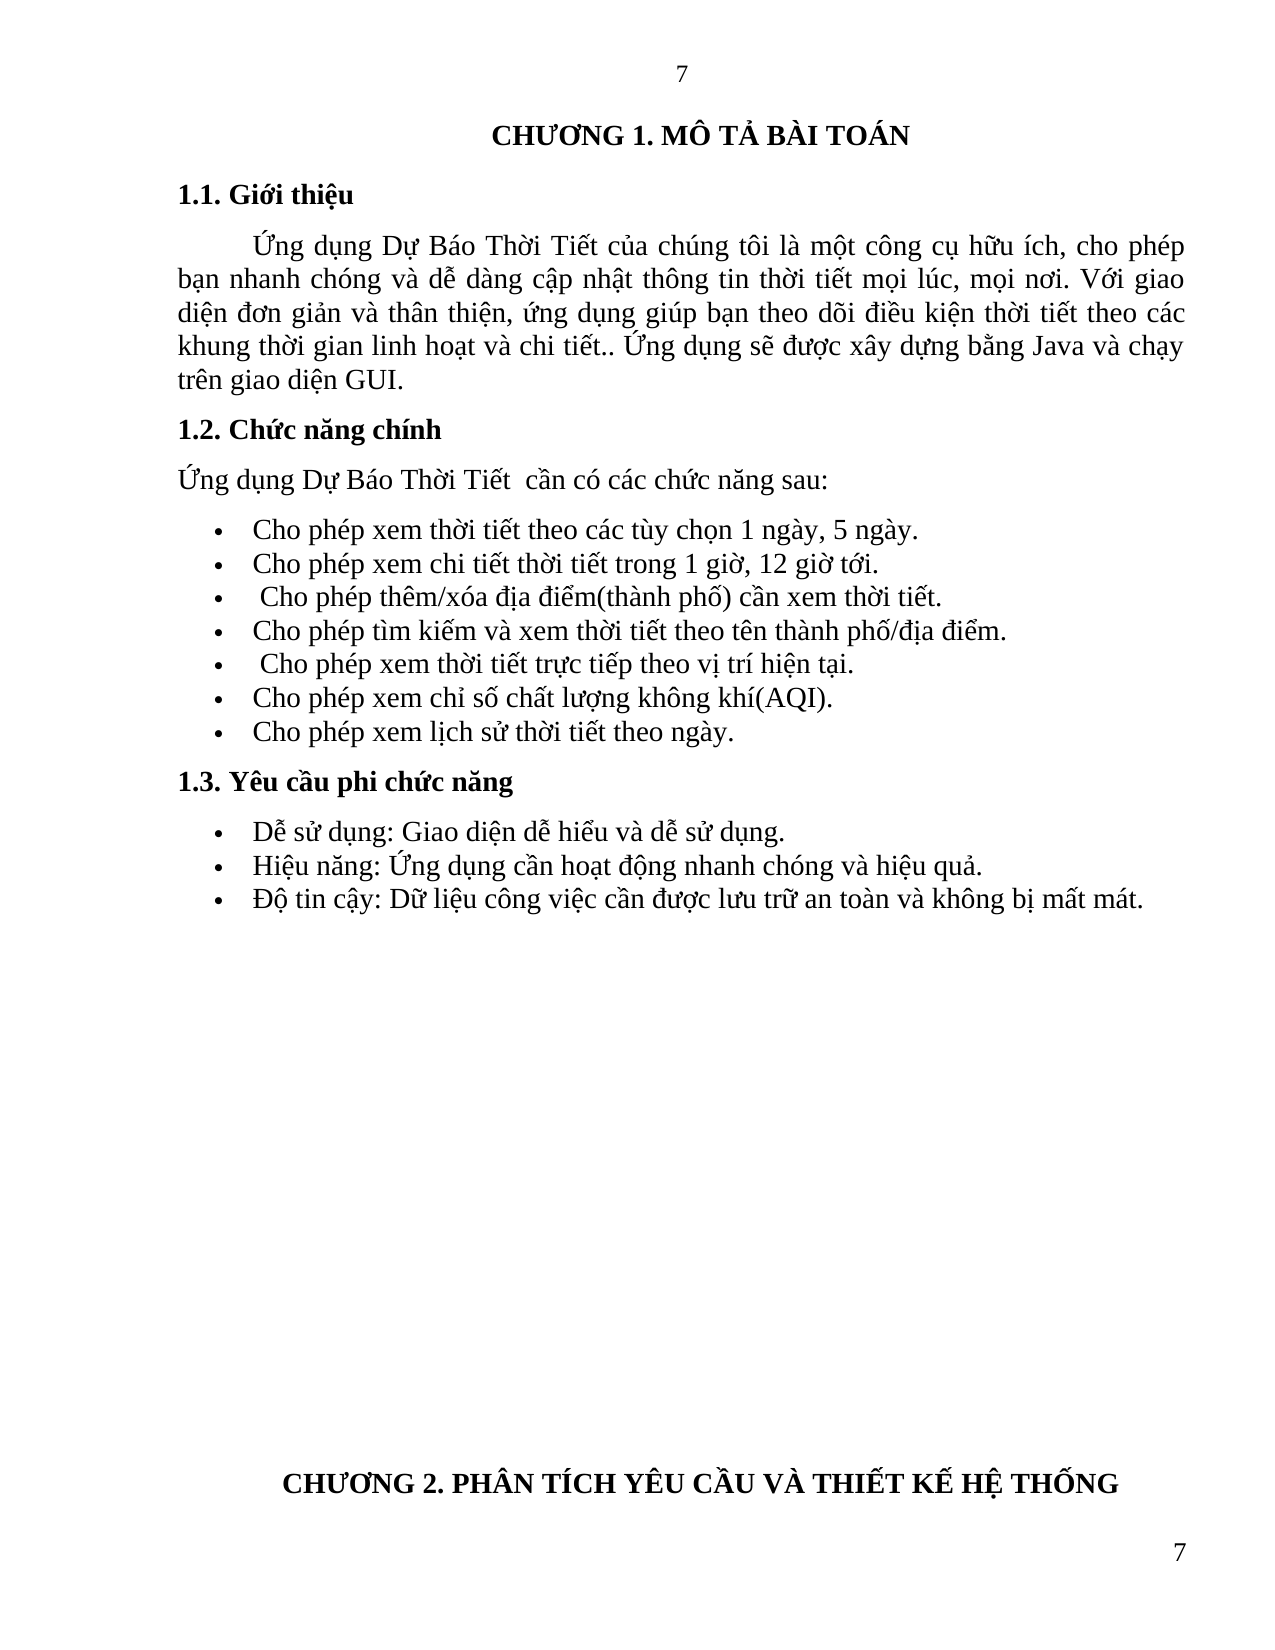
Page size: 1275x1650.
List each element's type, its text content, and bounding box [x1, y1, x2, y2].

text 1.1. Giới thiệu [177, 177, 1186, 211]
text Ứng dụng Dự Báo Thời Tiết của chúng tôi là một công cụ hữu ích, cho phép bạn nhanh chóng và dễ dàng cập nhật thông tin thời tiết mọi lúc, mọi nơi. Với giao diện đơn giản và thân thiện, ứng dụng giúp bạn theo dõi điều kiện thời tiết theo các khung thời gian linh hoạt và chi tiết.. Ứng dụng sẽ được xây dựng bằng Java và chạy trên giao diện GUI. [177, 228, 1186, 395]
text CHƯƠNG 1. MÔ TẢ BÀI TOÁN [177, 118, 1186, 152]
list Cho phép xem thời tiết trực tiếp theo vị trí hiện tại. [215, 647, 1186, 680]
list Cho phép xem thời tiết theo các tùy chọn 1 ngày, 5 ngày. [215, 512, 1186, 546]
list Cho phép thêm/xóa địa điểm(thành phố) cần xem thời tiết. [215, 579, 1186, 613]
list Hiệu năng: Ứng dụng cần hoạt động nhanh chóng và hiệu quả. [215, 848, 1186, 881]
list Cho phép xem lịch sử thời tiết theo ngày. [215, 714, 1186, 747]
list Độ tin cậy: Dữ liệu công việc cần được lưu trữ an toàn và không bị mất mát. [215, 881, 1186, 915]
text Ứng dụng Dự Báo Thời Tiết cần có các chức năng sau: [177, 462, 1186, 496]
text 1.3. Yêu cầu phi chức năng [177, 764, 1186, 797]
list Cho phép xem chỉ số chất lượng không khí(AQI). [215, 680, 1186, 714]
list Cho phép tìm kiếm và xem thời tiết theo tên thành phố/địa điểm. [215, 613, 1186, 647]
list Dễ sử dụng: Giao diện dễ hiểu và dễ sử dụng. [215, 814, 1186, 848]
list Cho phép xem chi tiết thời tiết trong 1 giờ, 12 giờ tới. [215, 546, 1186, 579]
text CHƯƠNG 2. PHÂN TÍCH YÊU CẦU VÀ THIẾT KẾ HỆ THỐNG [177, 1466, 1186, 1499]
text 1.2. Chức năng chính [177, 412, 1186, 446]
